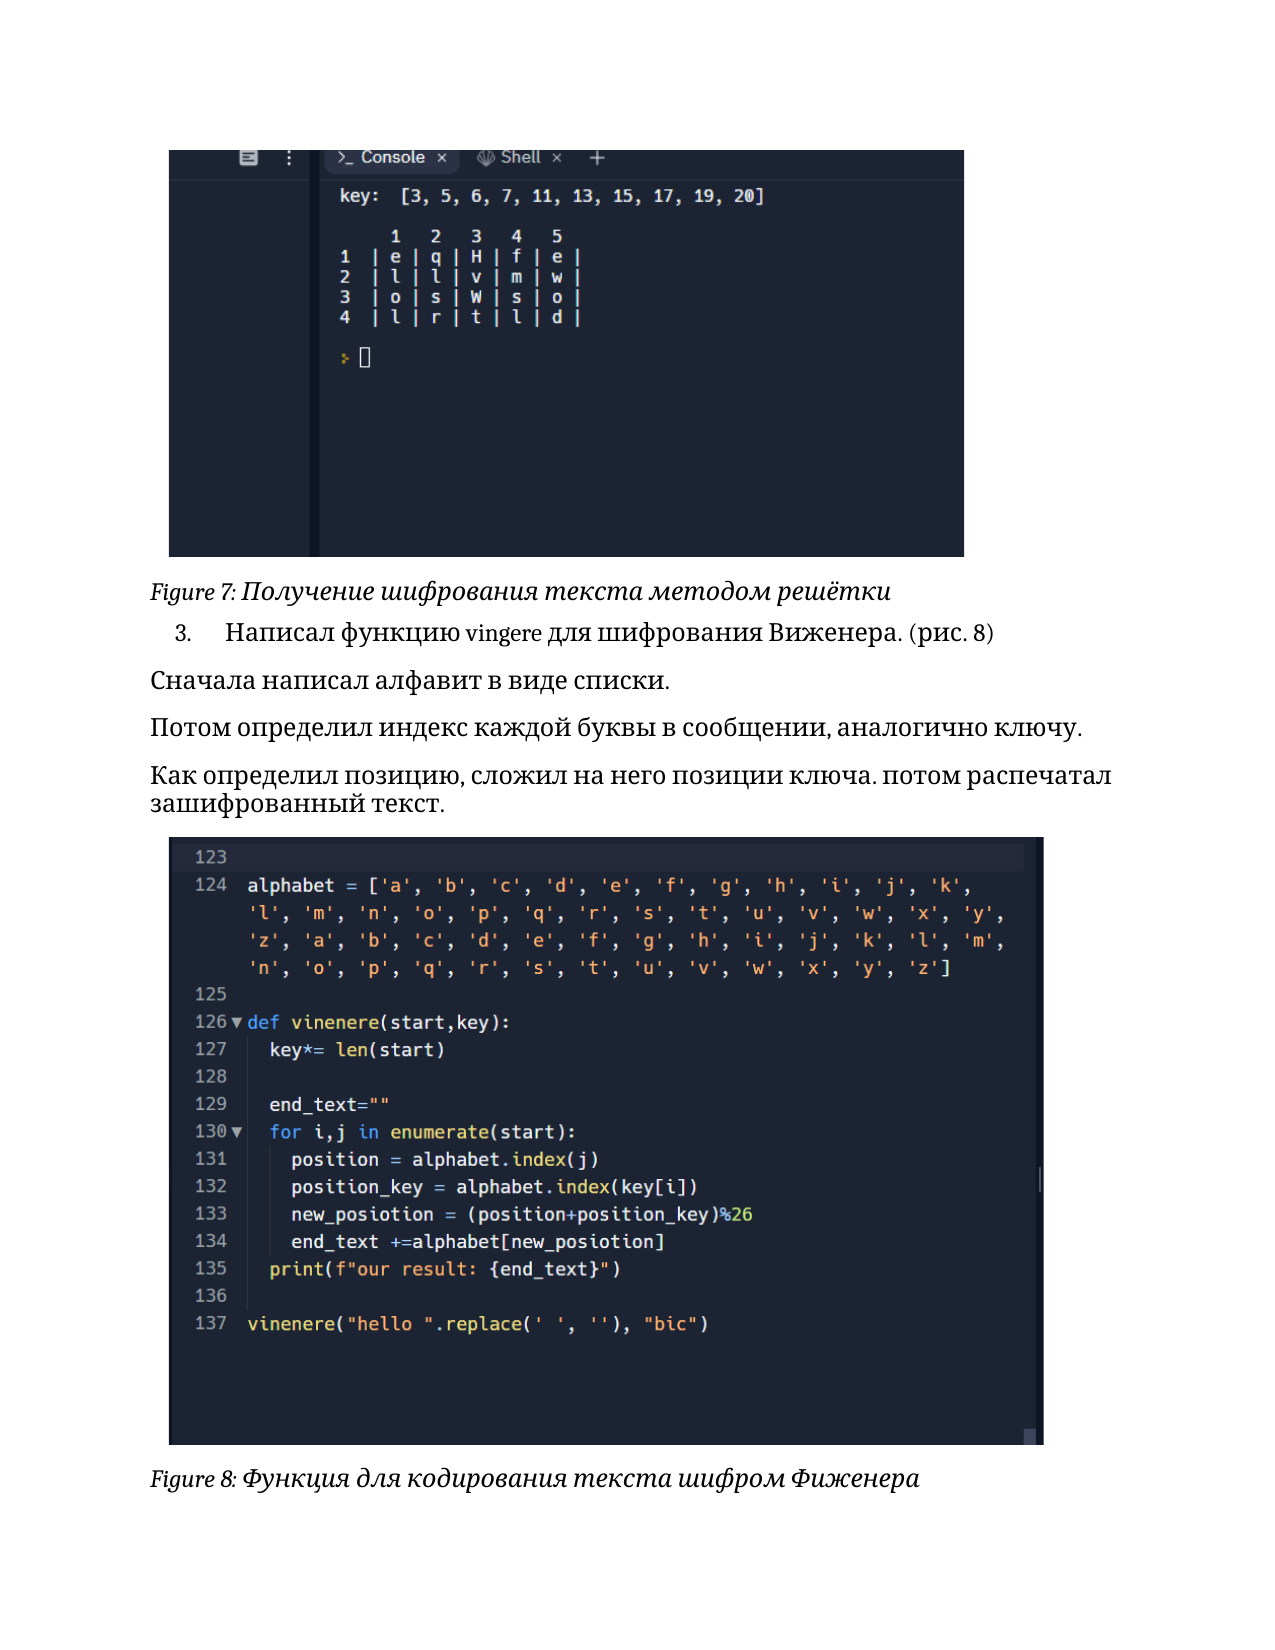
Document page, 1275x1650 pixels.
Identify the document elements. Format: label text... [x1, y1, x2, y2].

text Сначала написал алфавит в виде списки. [150, 667, 1125, 695]
text Потом определил индекс каждой буквы в сообщении, аналогично ключу. [150, 714, 1125, 743]
picture [168, 837, 1044, 1445]
list Написал функцию vingere для шифрования Виженера. (рис. 8) [175, 619, 1125, 648]
text Как определил позицию, сложил на него позиции ключа. потом распечатал зашифрованный текст. [150, 762, 1125, 819]
text Figure 8: Функция для кодирования текста шифром Фиженера [150, 1465, 1125, 1494]
text Figure 7: Получение шифрования текста методом решётки [150, 578, 1125, 607]
picture [168, 150, 965, 557]
